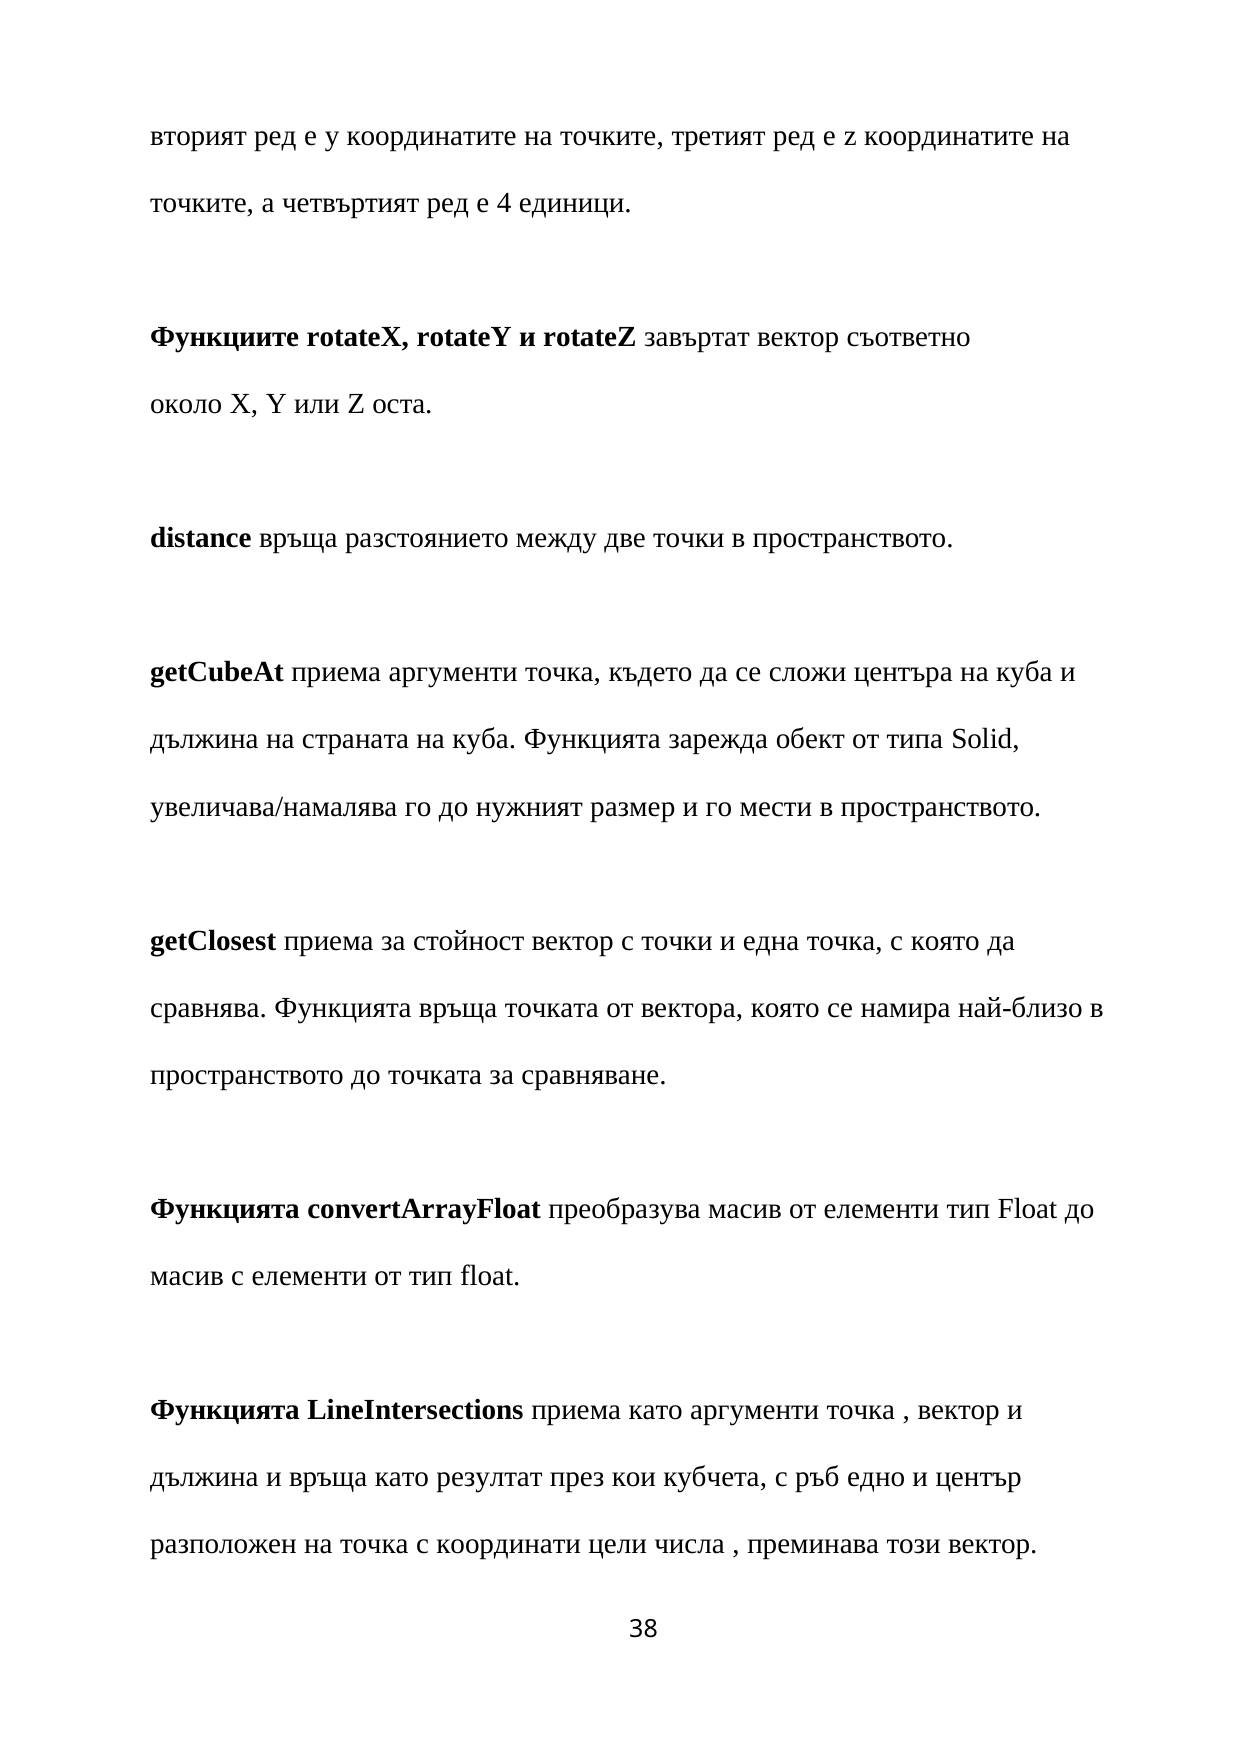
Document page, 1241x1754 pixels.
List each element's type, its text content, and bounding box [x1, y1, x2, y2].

text getClosest приема за стойност вектор с точки и една точка, с която да сравнява. Функцията връща точката от вектора, която се намира най-близо в пространството до точката за сравняване. [150, 923, 1137, 1091]
text Функциите rotateX, rotateY и rotateZ завъртат вектор съответно [150, 319, 1137, 353]
text Функцията convertArrayFloat преобразува масив от елементи тип Float до масив с елементи от тип float. [150, 1191, 1137, 1292]
text Функцията LineIntersections приема като аргументи точка , вектор и дължина и връща като резултат през кои кубчета, с ръб едно и център разположен на точка с координати цели числа , преминава този вектор. [150, 1393, 1137, 1560]
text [150, 118, 1137, 219]
text около X, Y или Z оста. [150, 386, 1137, 420]
text getCubeAt приема аргументи точка, където да се сложи центъра на куба и дължина на страната на куба. Функцията зарежда обект от типа Solid, увеличава/намалява го до нужният размер и го мести в пространството. [150, 655, 1137, 822]
text distance връща разстоянието между две точки в пространството. [150, 521, 1137, 554]
